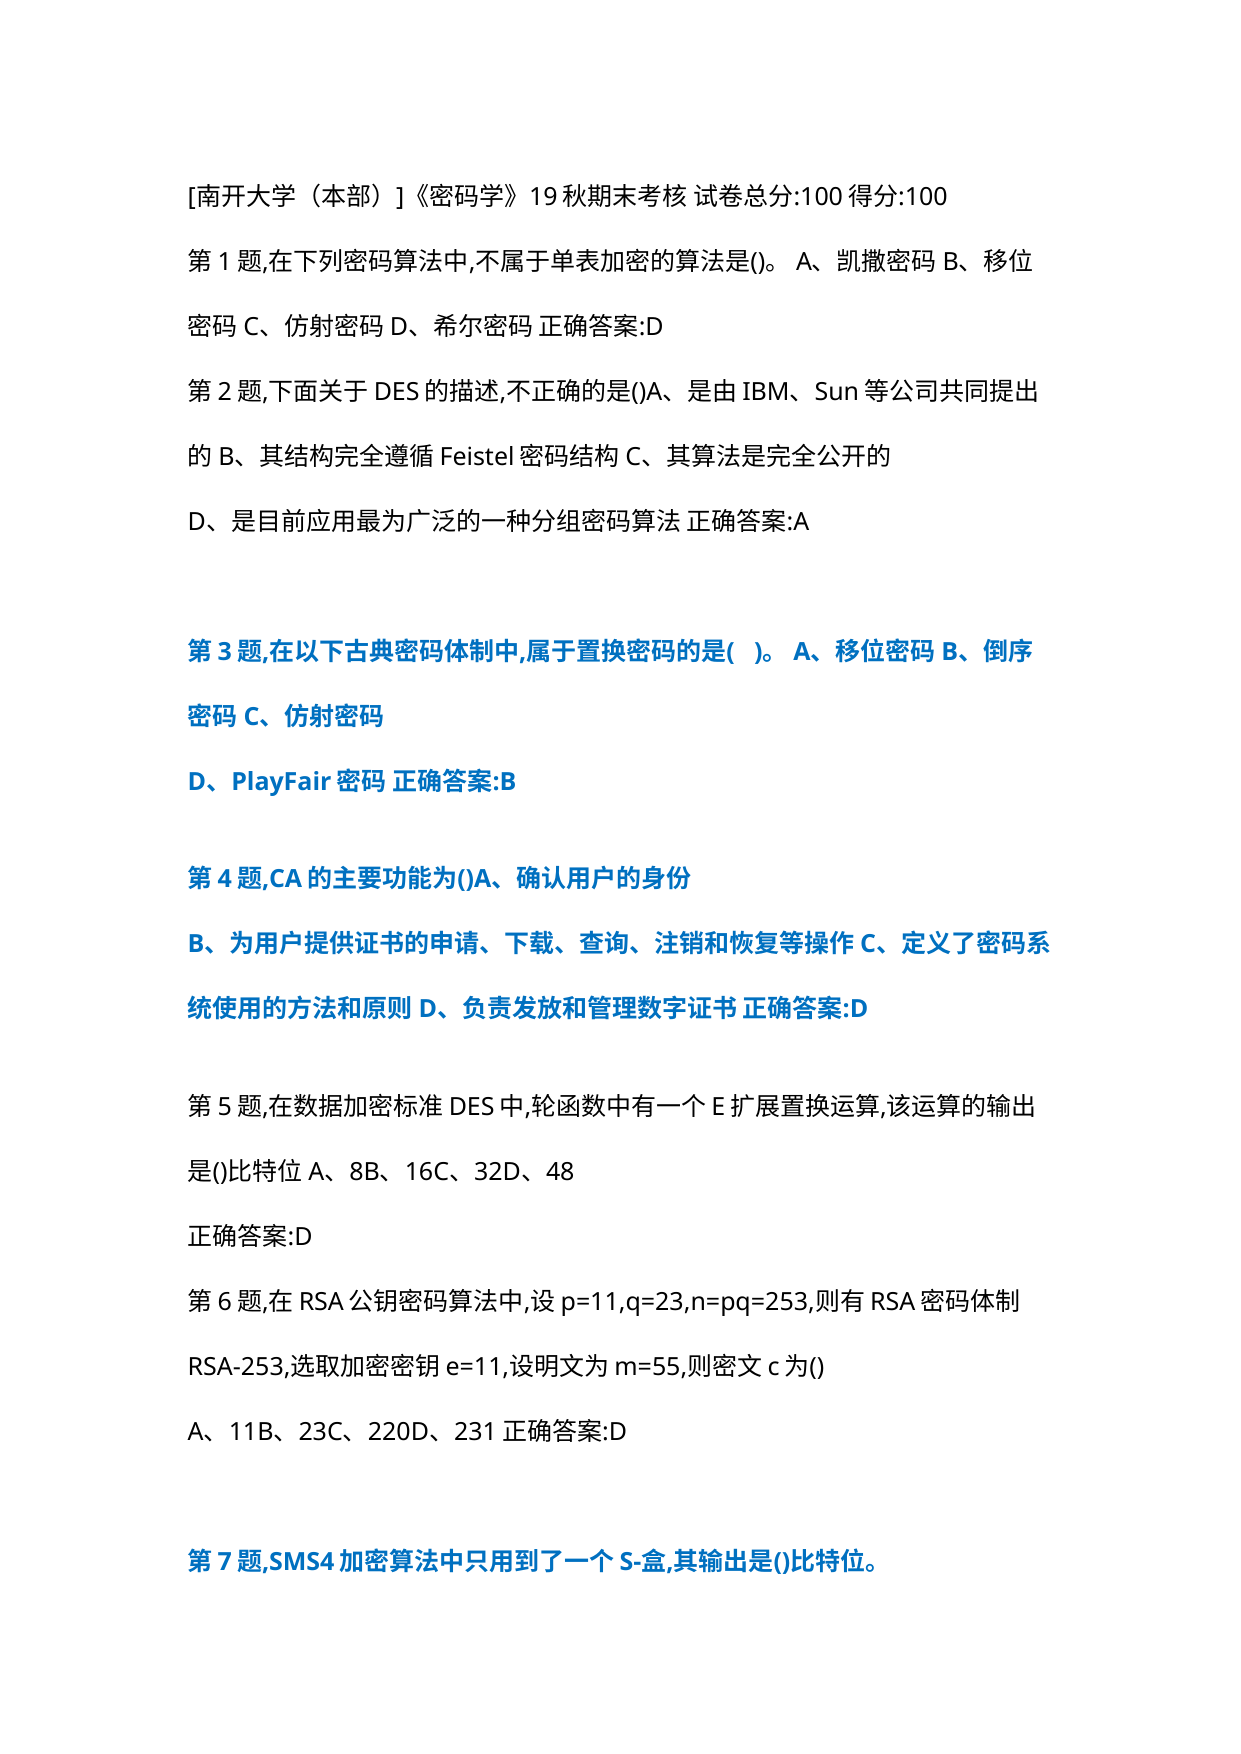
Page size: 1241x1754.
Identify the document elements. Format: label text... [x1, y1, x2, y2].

text 第3题,在以下古典密码体制中,属于置换密码的是( )。 A、移位密码 B、倒序密码 C、仿射密码 [187, 617, 1053, 747]
text 第4题,CA的主要功能为()A、确认用户的身份 [187, 844, 1053, 909]
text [187, 1527, 1053, 1592]
text [南开大学（本部）]《密码学》19秋期末考核 试卷总分:100得分:100 [187, 162, 1053, 227]
list 为用户提供证书的申请、下载、查询、注销和恢复等操作 C、定义了密码系统使用的方法和原则 D、负责发放和管理数字证书 正确答案:D [187, 909, 1053, 1039]
list PlayFair密码 正确答案:B [187, 747, 1053, 812]
text 第1题,在下列密码算法中,不属于单表加密的算法是()。 A、凯撒密码 B、移位密码 C、仿射密码 D、希尔密码 正确答案:D [187, 227, 1053, 357]
text 正确答案:D [187, 1202, 1053, 1267]
text A、11B、23C、220D、231正确答案:D [187, 1397, 1053, 1462]
text 第5题,在数据加密标准DES中,轮函数中有一个E扩展置换运算,该运算的输出是()比特位 A、8B、16C、32D、48 [187, 1072, 1053, 1202]
text 第6题,在RSA公钥密码算法中,设p=11,q=23,n=pq=253,则有RSA密码体制RSA-253,选取加密密钥e=11,设明文为m=55,则密文c为() [187, 1267, 1053, 1397]
list 是目前应用最为广泛的一种分组密码算法 正确答案:A [187, 487, 1053, 552]
text 第2题,下面关于DES的描述,不正确的是()A、是由IBM、Sun等公司共同提出的 B、其结构完全遵循Feistel密码结构 C、其算法是完全公开的 [187, 357, 1053, 487]
